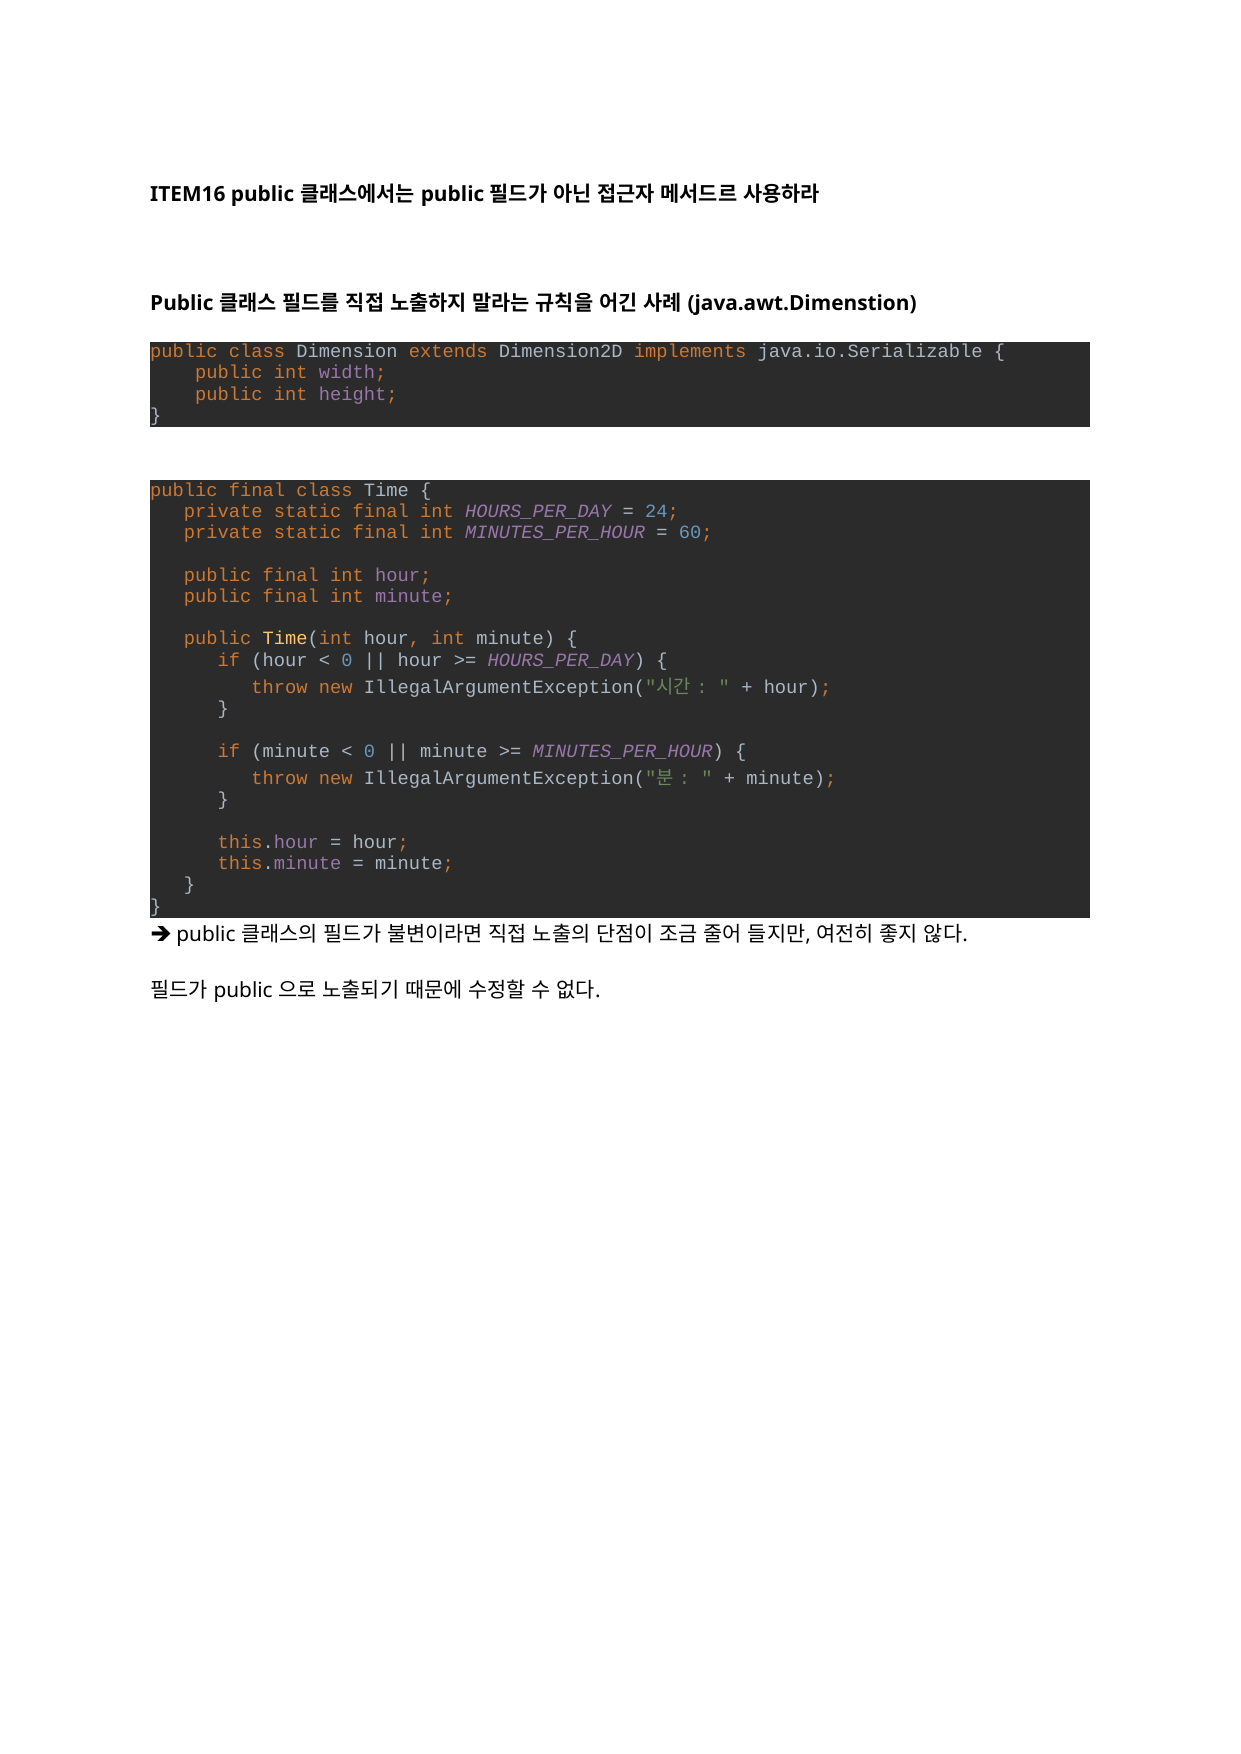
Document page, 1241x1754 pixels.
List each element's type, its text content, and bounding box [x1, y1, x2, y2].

text Public 클래스 필드를 직접 노출하지 말라는 규칙을 어긴 사례 (java.awt.Dimenstion) [150, 286, 1090, 317]
text ITEM16 public 클래스에서는 public 필드가 아닌 접근자 메서드르 사용하라 [150, 177, 1090, 207]
text public final class Time { private static final int HOURS_PER_DAY = 24; private static final int MINUTES_PER_HOUR = 60; public final int hour; public final int minute; public Time(int hour, int minute) { if (hour < 0 || hour >= HOURS_PER_DAY) { throw new IllegalArgumentException("시간 : " + hour); } if (minute < 0 || minute >= MINUTES_PER_HOUR) { throw new IllegalArgumentException("분 : " + minute); } this.hour = hour; this.minute = minute; } } [150, 480, 1090, 918]
text public 클래스의 필드가 불변이라면 직접 노출의 단점이 조금 줄어 들지만, 여전히 좋지 않다. [150, 918, 1090, 948]
text 필드가 public 으로 노출되기 때문에 수정할 수 없다. [150, 973, 1090, 1003]
text public class Dimension extends Dimension2D implements java.io.Serializable { public int width; public int height; } [150, 342, 1090, 427]
